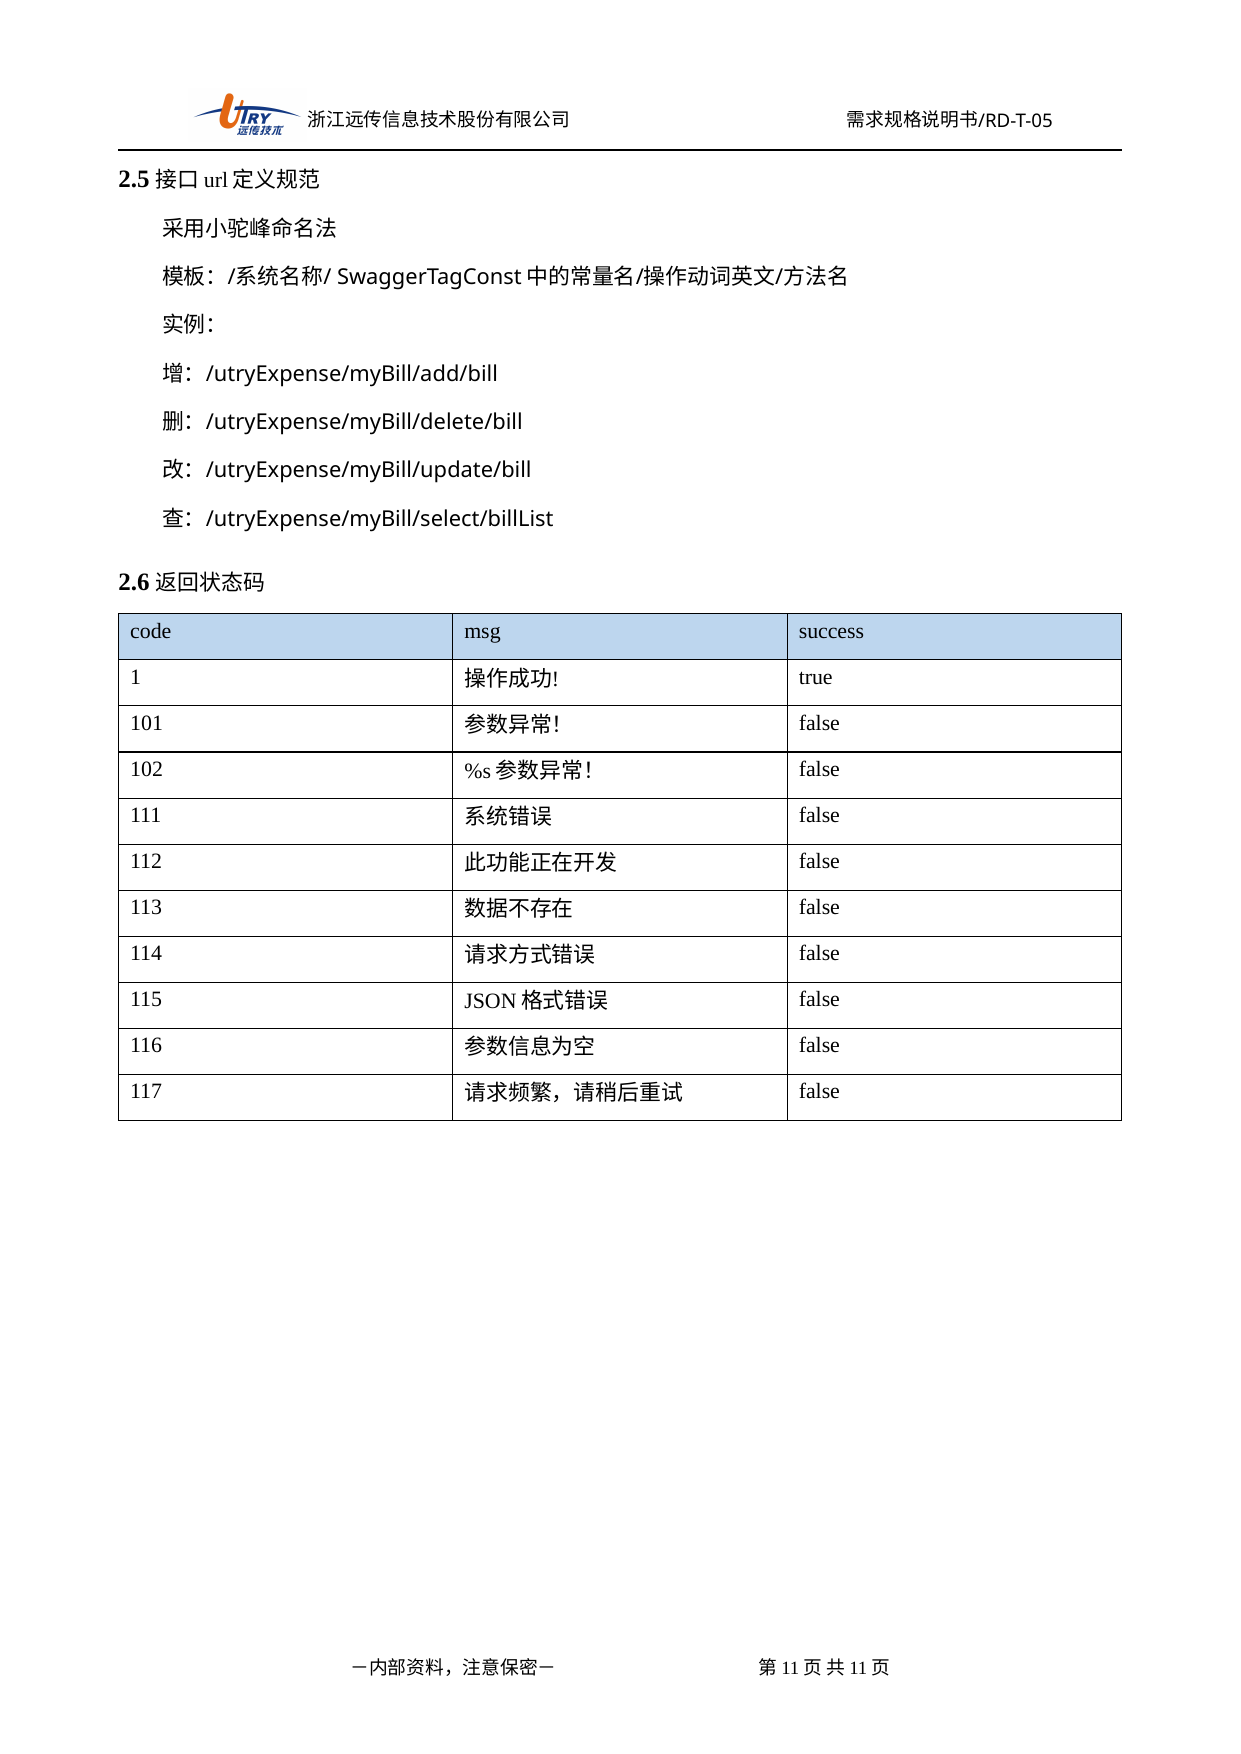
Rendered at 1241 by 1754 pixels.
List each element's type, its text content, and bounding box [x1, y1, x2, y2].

table_cell 请求方式错误 [453, 937, 787, 982]
subtitle 接口url定义规范 [118, 162, 1122, 194]
text 改：/utryExpense/myBill/update/bill [118, 452, 1122, 484]
table_cell 系统错误 [453, 799, 787, 843]
table_cell JSON格式错误 [453, 983, 787, 1028]
table_cell 参数异常！ [453, 706, 787, 751]
table_cell 操作成功! [453, 660, 787, 705]
table_cell false [788, 706, 1121, 751]
text 实例： [118, 307, 1122, 339]
table_cell false [788, 937, 1121, 982]
table_cell 数据不存在 [453, 891, 787, 936]
table_cell 此功能正在开发 [453, 845, 787, 889]
table_cell 113 [119, 891, 452, 936]
text 增：/utryExpense/myBill/add/bill [118, 355, 1122, 388]
table_cell 116 [119, 1029, 452, 1074]
table_cell 111 [119, 799, 452, 843]
text 模板：/系统名称/ SwaggerTagConst中的常量名/操作动词英文/方法名 [118, 259, 1122, 291]
table_cell false [788, 1029, 1121, 1074]
table_cell 参数信息为空 [453, 1029, 787, 1074]
table_cell 102 [119, 753, 452, 797]
table_header code [119, 614, 452, 659]
picture [187, 88, 308, 142]
table_cell %s参数异常！ [453, 753, 787, 797]
table_header msg [453, 614, 787, 659]
table_cell 117 [119, 1075, 452, 1120]
text 删：/utryExpense/myBill/delete/bill [118, 404, 1122, 436]
table_cell true [788, 660, 1121, 705]
table_cell 112 [119, 845, 452, 889]
table_cell false [788, 845, 1121, 889]
table_cell false [788, 891, 1121, 936]
subtitle 返回状态码 [118, 565, 1122, 597]
text 采用小驼峰命名法 [118, 210, 1122, 243]
table_cell false [788, 799, 1121, 843]
table_cell 114 [119, 937, 452, 982]
table_cell false [788, 1075, 1121, 1120]
table_cell false [788, 983, 1121, 1028]
table_cell 1 [119, 660, 452, 705]
text 查：/utryExpense/myBill/select/billList [118, 500, 1122, 533]
table_cell 101 [119, 706, 452, 751]
table_cell 请求频繁，请稍后重试 [453, 1075, 787, 1120]
table_header success [788, 614, 1121, 659]
table_cell 115 [119, 983, 452, 1028]
table_cell false [788, 753, 1121, 797]
